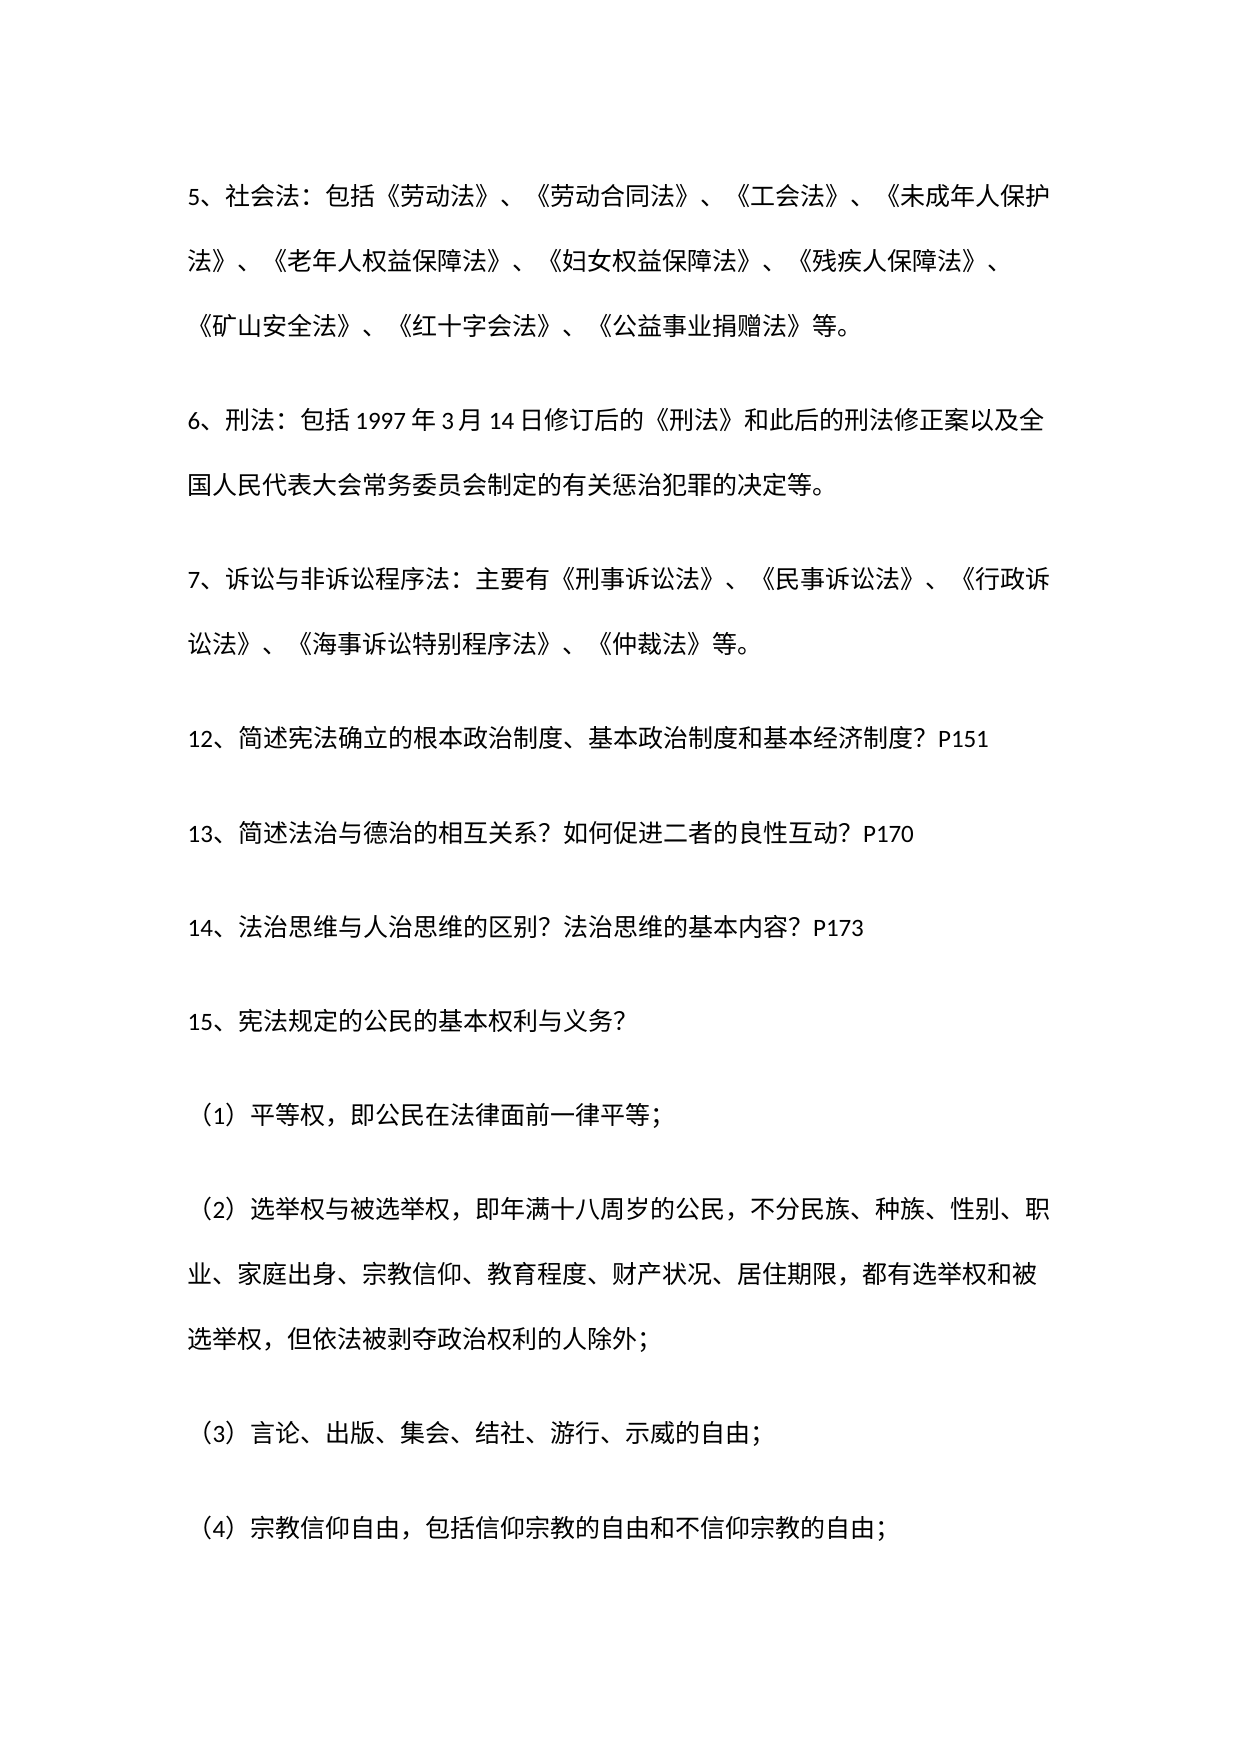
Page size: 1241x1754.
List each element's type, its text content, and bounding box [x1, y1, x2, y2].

list 5、社会法：包括《劳动法》、《劳动合同法》、《工会法》、《未成年人保护法》、《老年人权益保障法》、《妇女权益保障法》、《残疾人保障法》、《矿山安全法》、《红十字会法》、《公益事业捐赠法》等。 [187, 256, 1053, 451]
list 13、简述法治与德治的相互关系？如何促进二者的良性互动？P170 [187, 893, 1053, 958]
list 4、经济法：创造平等竞争环境、维护市场秩序方面的法律。 [187, 162, 1053, 227]
list （3）言论、出版、集会、结社、游行、示威的自由； [187, 1494, 1053, 1559]
list 14、法治思维与人治思维的区别？法治思维的基本内容？P173 [187, 987, 1053, 1052]
list （2）选举权与被选举权，即年满十八周岁的公民，不分民族、种族、性别、职业、家庭出身、宗教信仰、教育程度、财产状况、居住期限，都有选举权和被选举权，但依法被剥夺政治权利的人除外； [187, 1269, 1053, 1464]
list 6、刑法：包括1997年3月14日修订后的《刑法》和此后的刑法修正案以及全国人民代表大会常务委员会制定的有关惩治犯罪的决定等。 [187, 480, 1053, 610]
list 12、简述宪法确立的根本政治制度、基本政治制度和基本经济制度？P151 [187, 799, 1053, 864]
list 7、诉讼与非诉讼程序法：主要有《刑事诉讼法》、《民事诉讼法》、《行政诉讼法》、《海事诉讼特别程序法》、《仲裁法》等。 [187, 639, 1053, 769]
list （1）平等权，即公民在法律面前一律平等； [187, 1175, 1053, 1240]
list 15、宪法规定的公民的基本权利与义务？ [187, 1081, 1053, 1146]
